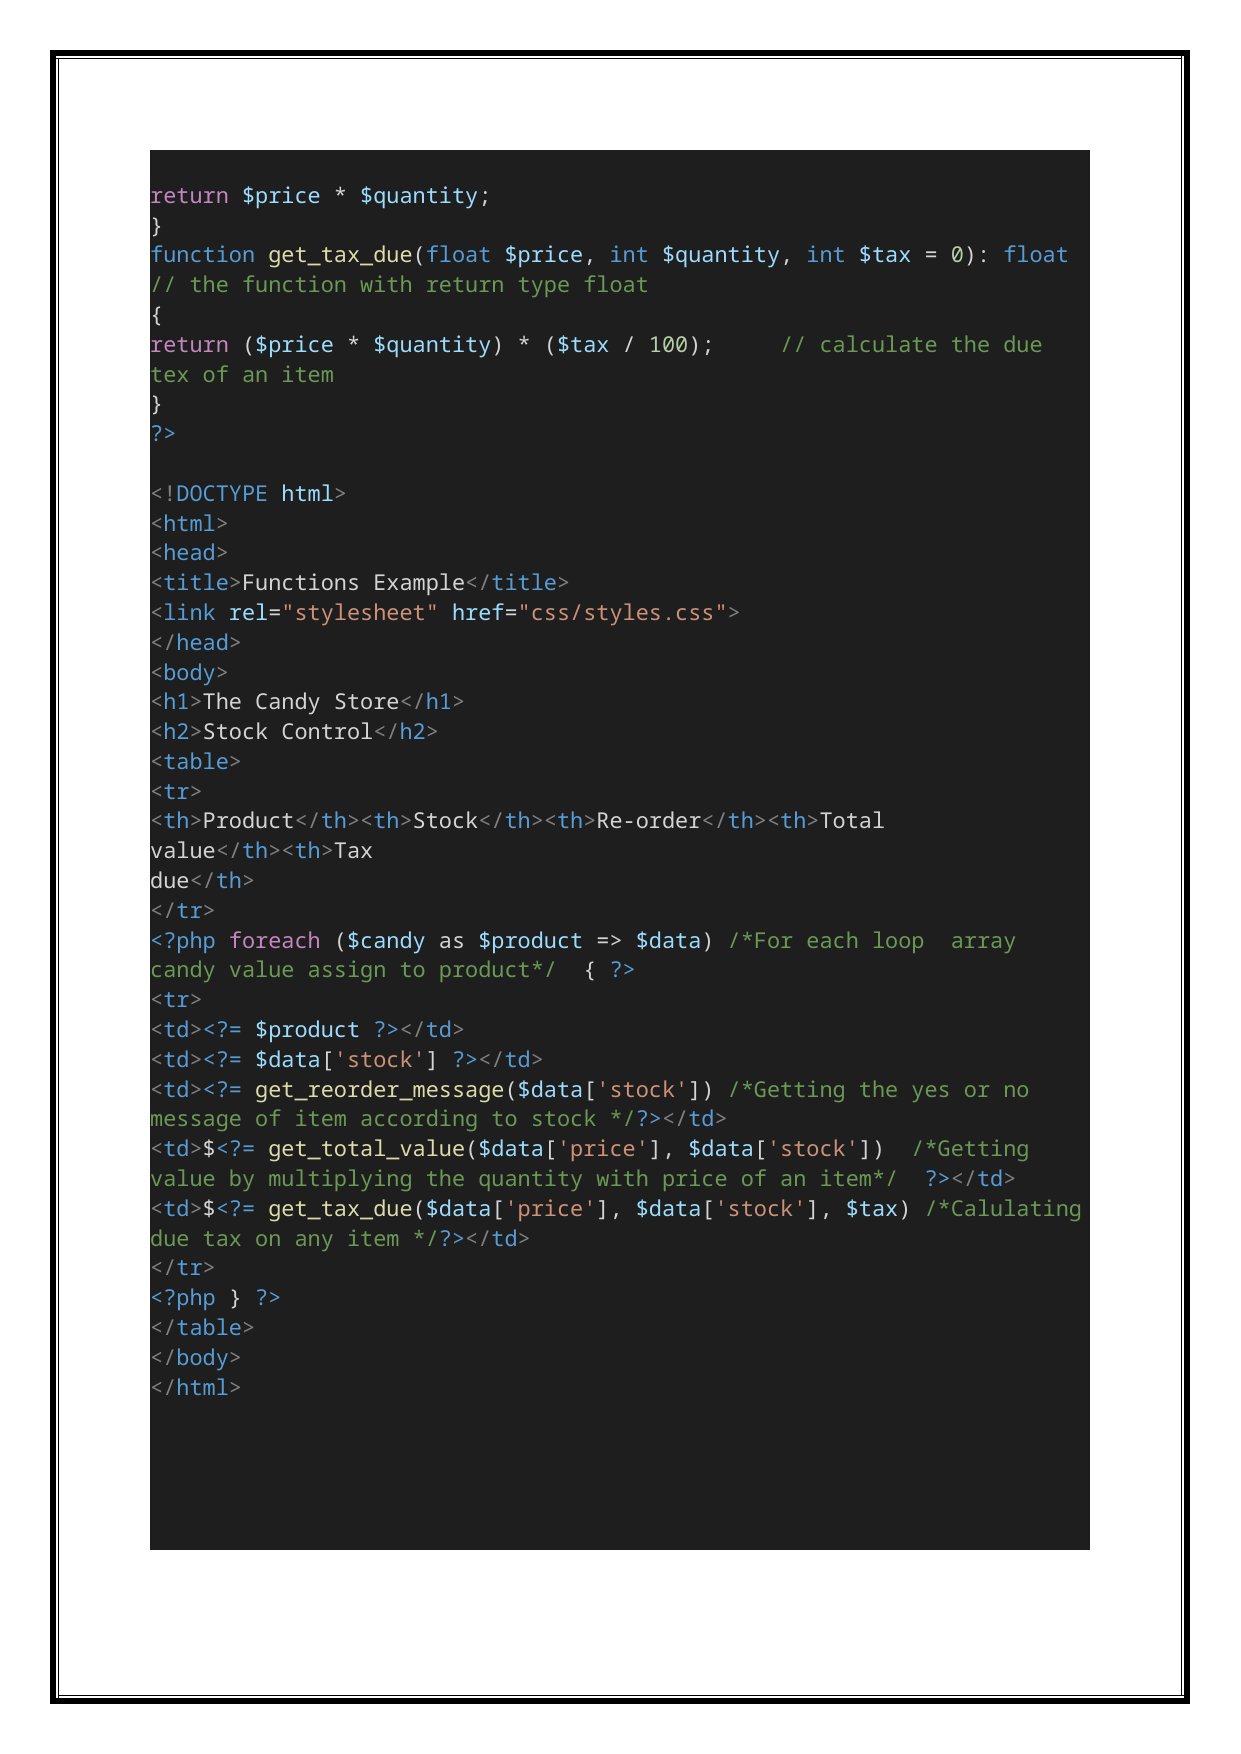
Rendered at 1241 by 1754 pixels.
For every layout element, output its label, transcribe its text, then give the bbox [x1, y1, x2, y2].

text </table> [150, 1312, 1090, 1342]
text <html> [150, 507, 1090, 537]
text </tr> [150, 1252, 1090, 1282]
text due</th> [150, 865, 1090, 895]
text <title>Functions Example</title> [150, 567, 1090, 597]
text <table> [150, 746, 1090, 776]
text </html> [150, 1371, 1090, 1401]
text <body> [150, 656, 1090, 686]
text function get_tax_due(float $price, int $quantity, int $tax = 0): float // the function with return type float [150, 239, 1090, 299]
text </tr> [150, 895, 1090, 924]
text <th>Product</th><th>Stock</th><th>Re-order</th><th>Total value</th><th>Tax [150, 805, 1090, 865]
text </head> [150, 627, 1090, 656]
text <h1>The Candy Store</h1> [150, 686, 1090, 716]
text { [150, 299, 1090, 329]
text <td><?= $product ?></td> [150, 1014, 1090, 1044]
text <h2>Stock Control</h2> [150, 716, 1090, 746]
text <td><?= $data['stock'] ?></td> [150, 1044, 1090, 1073]
text } [150, 388, 1090, 418]
text <?php foreach ($candy as $product => $data) /*For each loop array candy value assign to product*/ { ?> [150, 924, 1090, 984]
text <tr> [150, 984, 1090, 1014]
text ?> [150, 418, 1090, 448]
text <?php } ?> [150, 1282, 1090, 1312]
text <tr> [150, 776, 1090, 805]
text </body> [150, 1342, 1090, 1371]
text <td>$<?= get_total_value($data['price'], $data['stock']) /*Getting value by multiplying the quantity with price of an item*/ ?></td> [150, 1133, 1090, 1193]
text } [150, 209, 1090, 239]
text <!DOCTYPE html> [150, 478, 1090, 507]
text <head> [150, 537, 1090, 567]
text return ($price * $quantity) * ($tax / 100); // calculate the due tex of an item [150, 329, 1090, 388]
text return $price * $quantity; [150, 180, 1090, 209]
text <link rel="stylesheet" href="css/styles.css"> [150, 597, 1090, 627]
text <td>$<?= get_tax_due($data['price'], $data['stock'], $tax) /*Calulating due tax on any item */?></td> [150, 1193, 1090, 1252]
text <td><?= get_reorder_message($data['stock']) /*Getting the yes or no message of item according to stock */?></td> [150, 1073, 1090, 1133]
